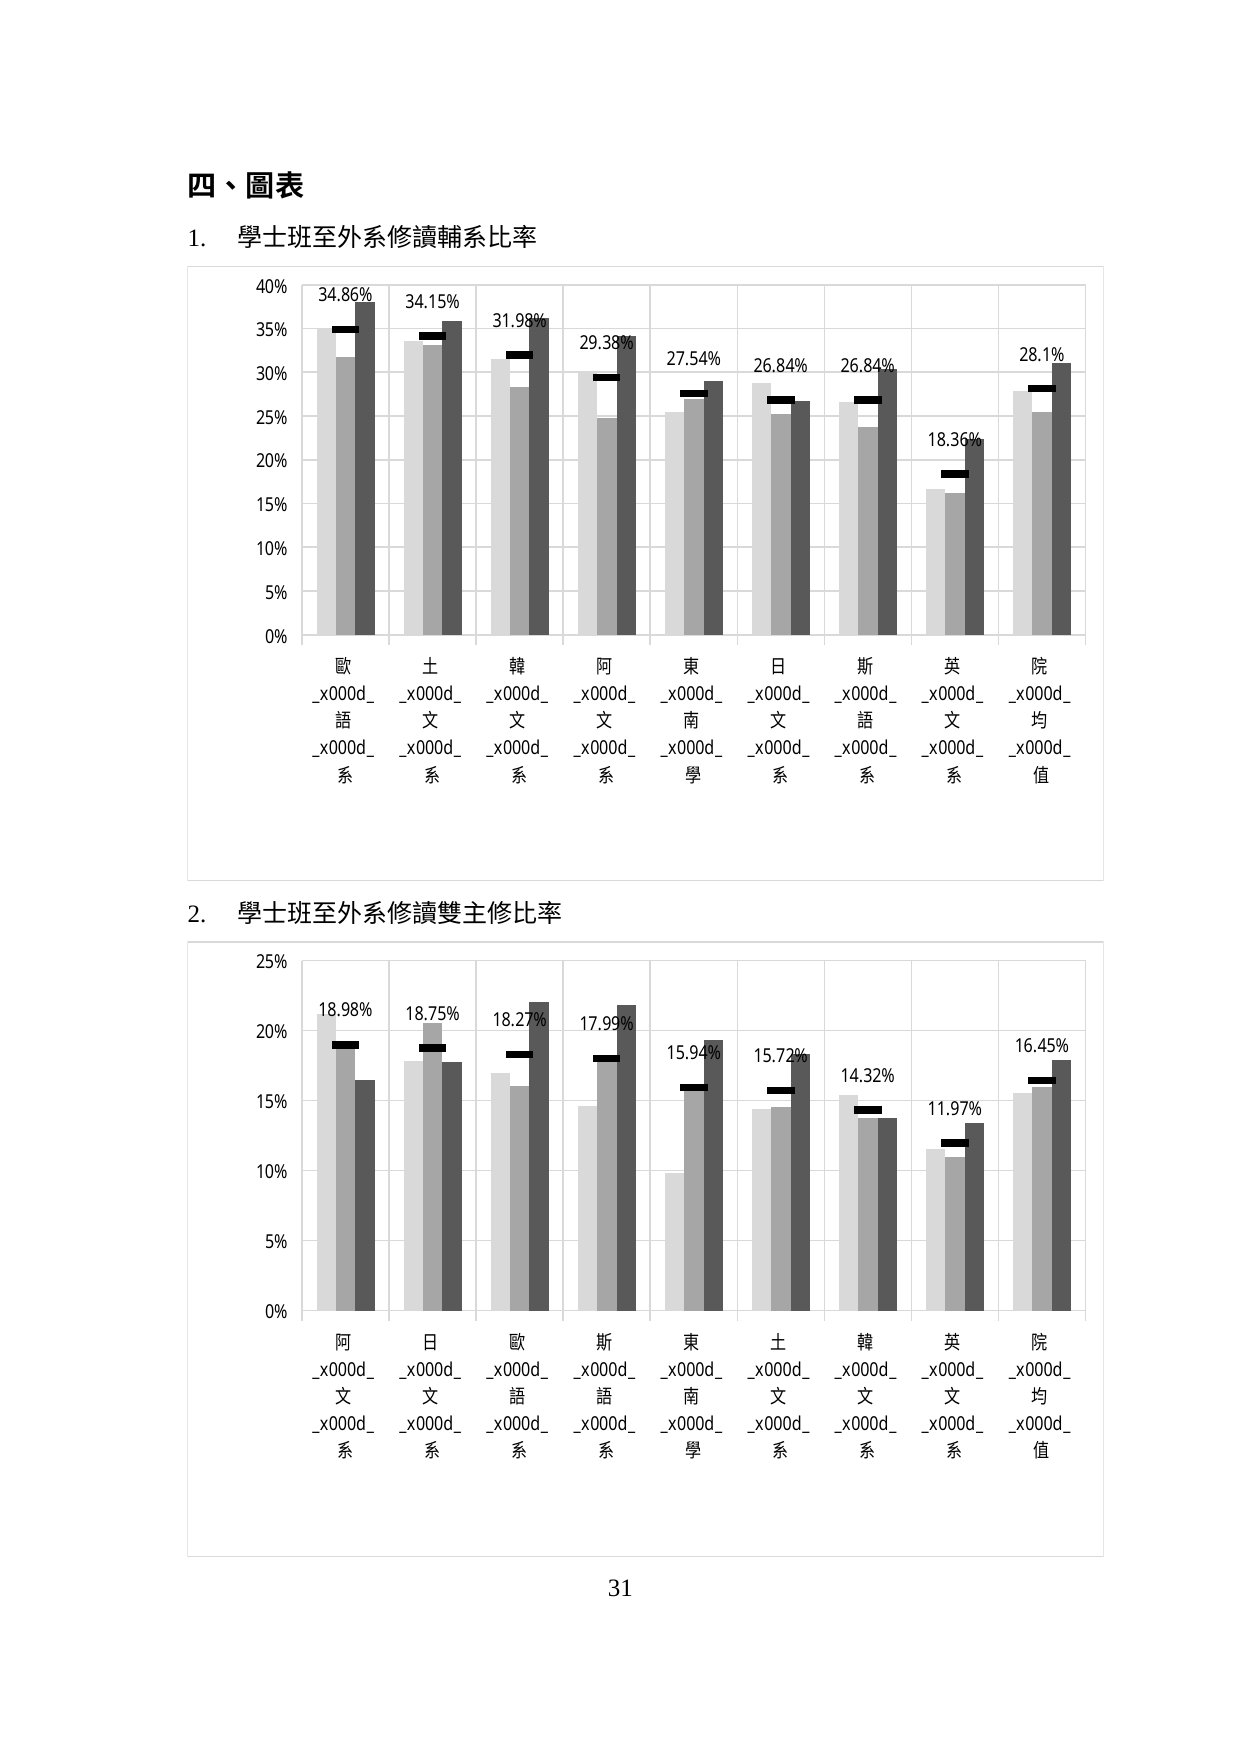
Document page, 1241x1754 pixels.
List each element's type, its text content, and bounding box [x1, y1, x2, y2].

subtitle 四、圖表 [187, 162, 1053, 205]
list 學士班至外系修讀雙主修比率 [187, 893, 1053, 929]
list 學士班至外系修讀輔系比率 [187, 217, 1053, 253]
